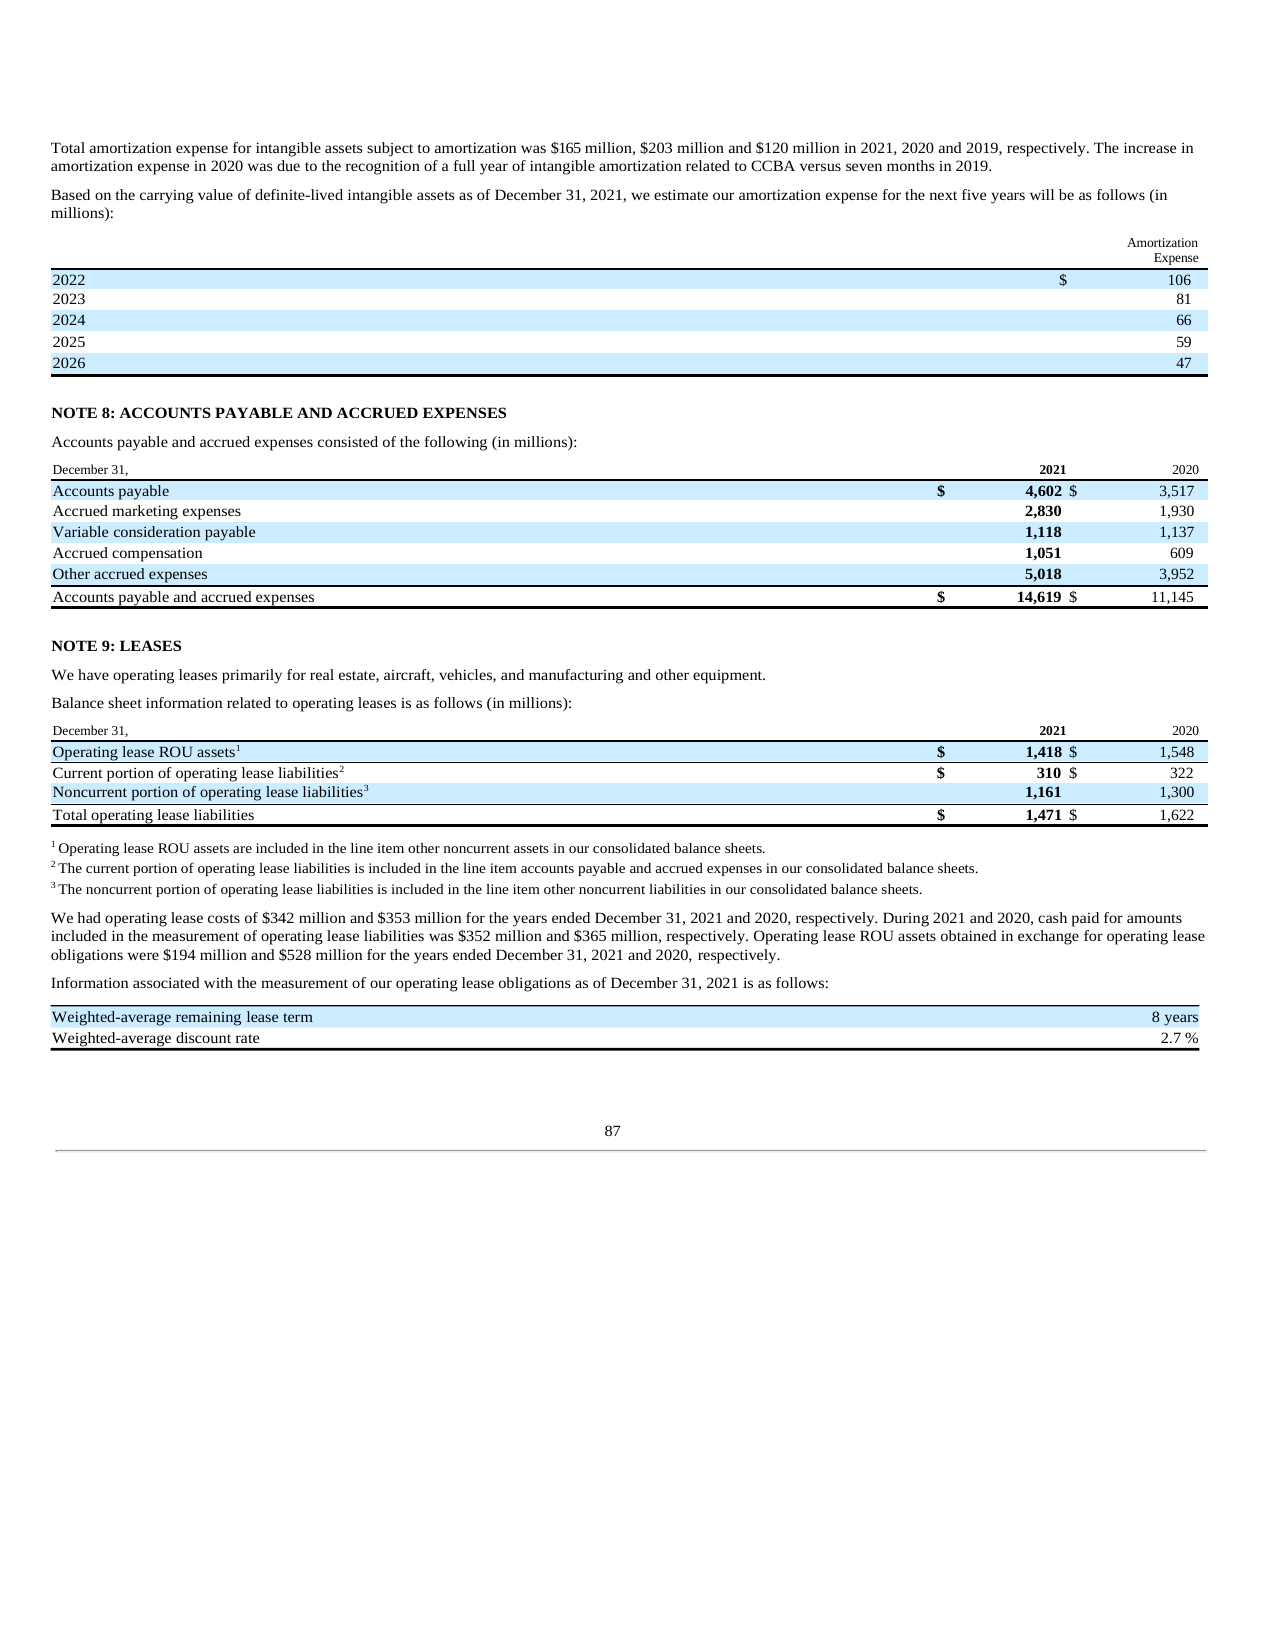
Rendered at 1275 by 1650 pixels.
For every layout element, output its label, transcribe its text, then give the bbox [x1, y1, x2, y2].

text Weighted-average discount rate 2.7 % [52, 992, 1227, 1047]
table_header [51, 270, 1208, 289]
text Amortization [33, 236, 1198, 250]
text 87 [33, 1122, 1192, 1139]
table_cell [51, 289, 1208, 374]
text Based on the carrying value of definite-lived intangible assets as of December 31, 2021, we estimate our amortization expense for the next five years will be as follows (in millions): [51, 186, 1179, 222]
text 3 The noncurrent portion of operating lease liabilities is included in the line item other noncurrent liabilities in our consolidated balance sheets. [51, 880, 1227, 898]
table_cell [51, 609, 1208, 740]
text Information associated with the measurement of our operating lease obligations as of December 31, 2021 is as follows: [51, 974, 1227, 992]
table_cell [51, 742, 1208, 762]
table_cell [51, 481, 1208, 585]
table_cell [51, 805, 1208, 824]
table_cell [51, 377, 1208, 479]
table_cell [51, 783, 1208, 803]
text 2 The current portion of operating lease liabilities is included in the line item accounts payable and accrued expenses in our consolidated balance sheets. [51, 859, 1227, 877]
text We had operating lease costs of $342 million and $353 million for the years ended December 31, 2021 and 2020, respectively. During 2021 and 2020, cash paid for amounts included in the measurement of operating lease liabilities was $352 million and $365 million, respectively. Operating lease ROU assets obtained in exchange for operating lease obligations were $194 million and $528 million for the years ended December 31, 2021 and 2020, respectively. [51, 909, 1227, 964]
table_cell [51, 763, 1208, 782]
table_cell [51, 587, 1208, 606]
text 1 Operating lease ROU assets are included in the line item other noncurrent assets in our consolidated balance sheets. [51, 838, 1227, 856]
text Total amortization expense for intangible assets subject to amortization was $165 million, $203 million and $120 million in 2021, 2020 and 2019, respectively. The increase in amortization expense in 2020 was due to the recognition of a full year of intangible amortization related to CCBA versus seven months in 2019. [51, 138, 1199, 175]
text Expense [33, 250, 1199, 265]
